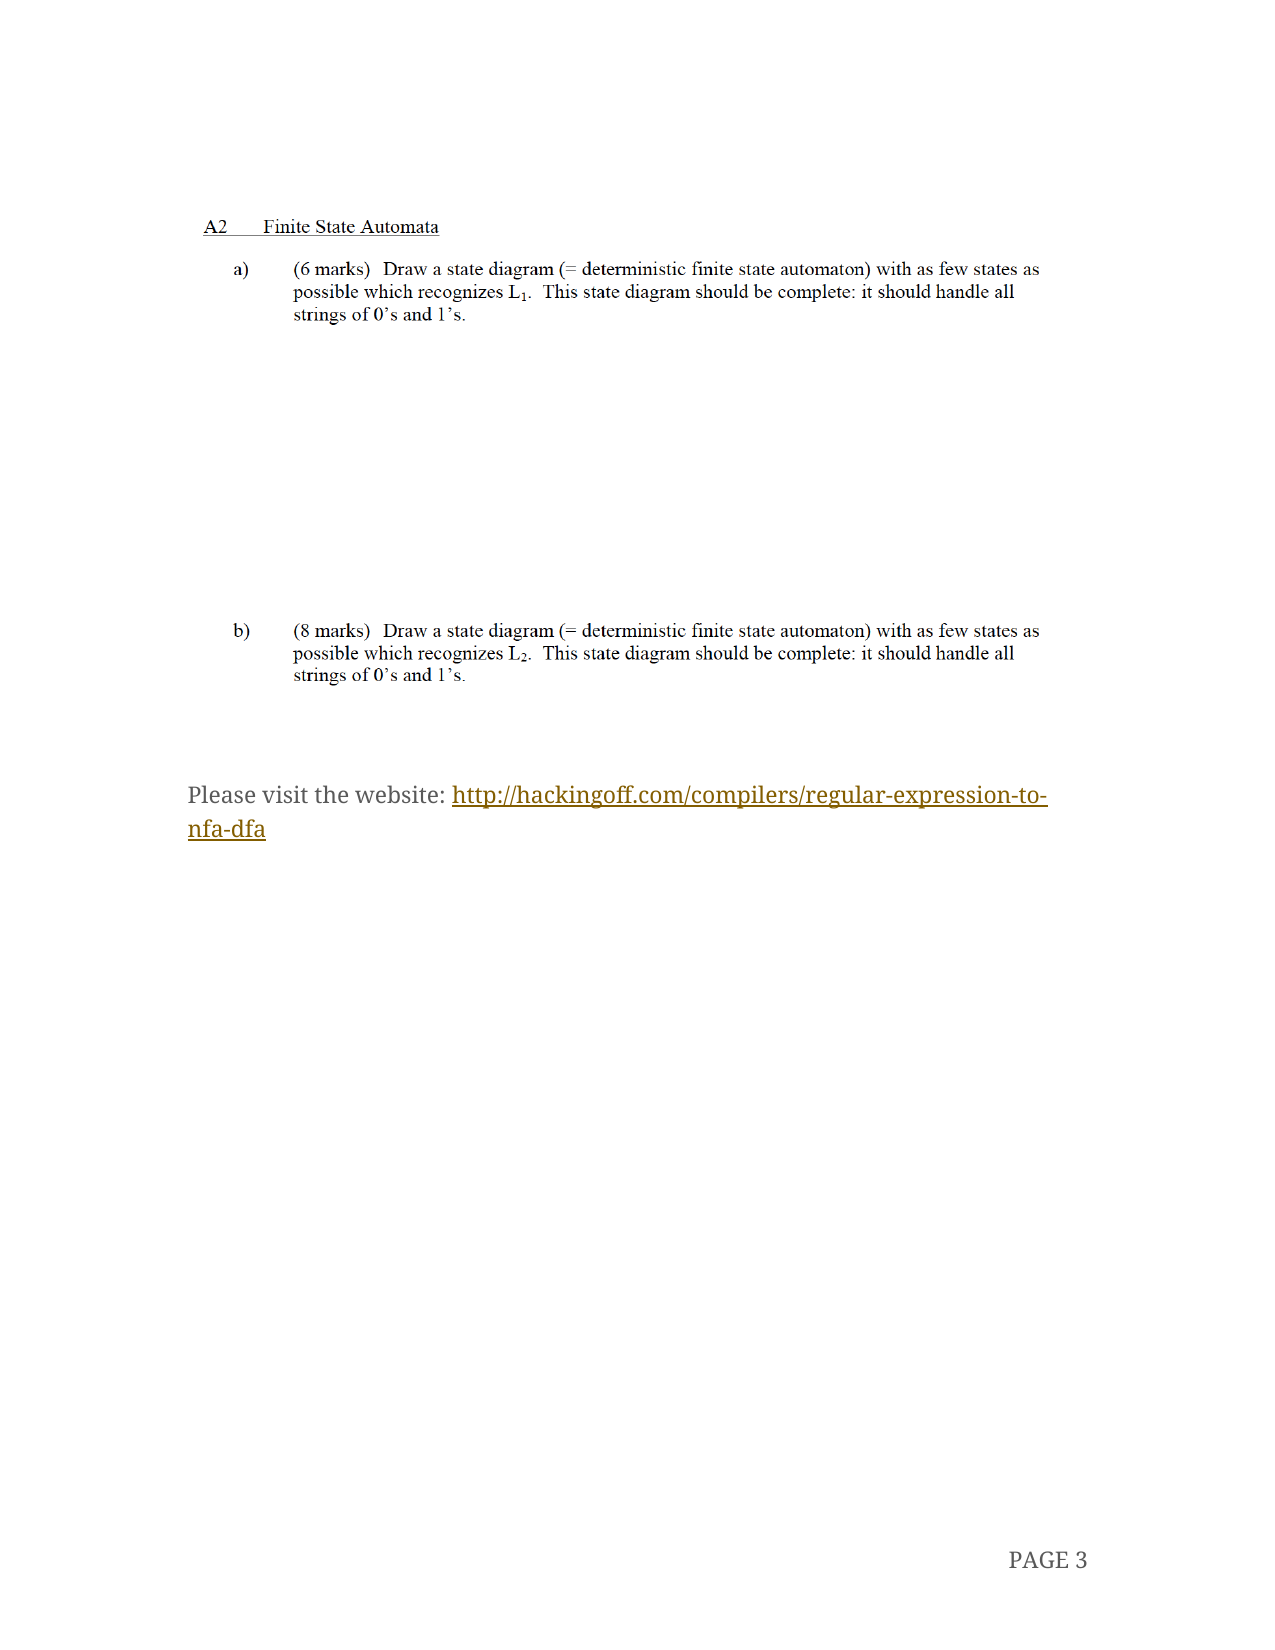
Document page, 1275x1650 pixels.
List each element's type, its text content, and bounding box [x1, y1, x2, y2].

picture [187, 192, 1088, 742]
text Please visit the website: http://hackingoff.com/compilers/regular-expression-to-nfa-dfa [187, 742, 1087, 844]
